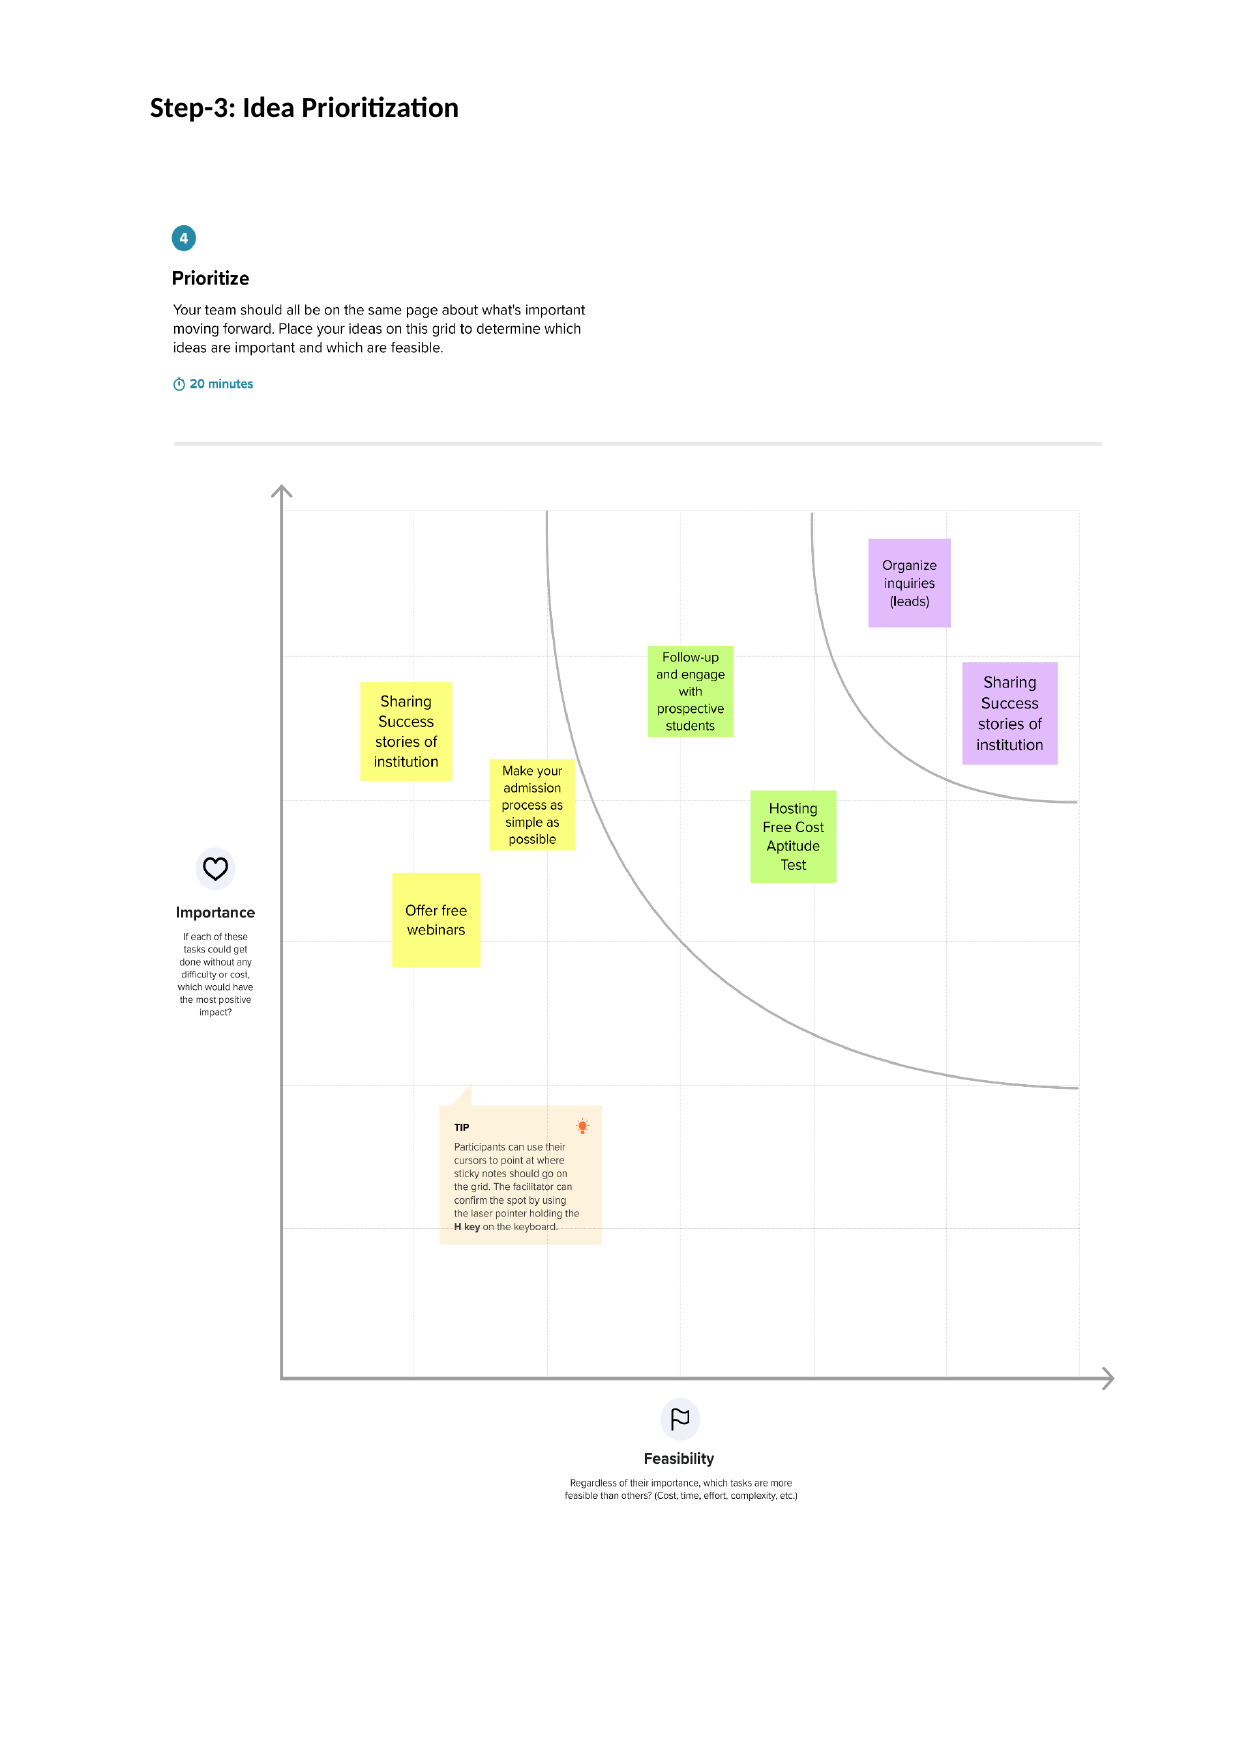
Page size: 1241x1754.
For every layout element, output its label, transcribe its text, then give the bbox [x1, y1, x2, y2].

picture [150, 190, 1147, 1527]
text Step-3: Idea Prioritization [150, 89, 1090, 124]
